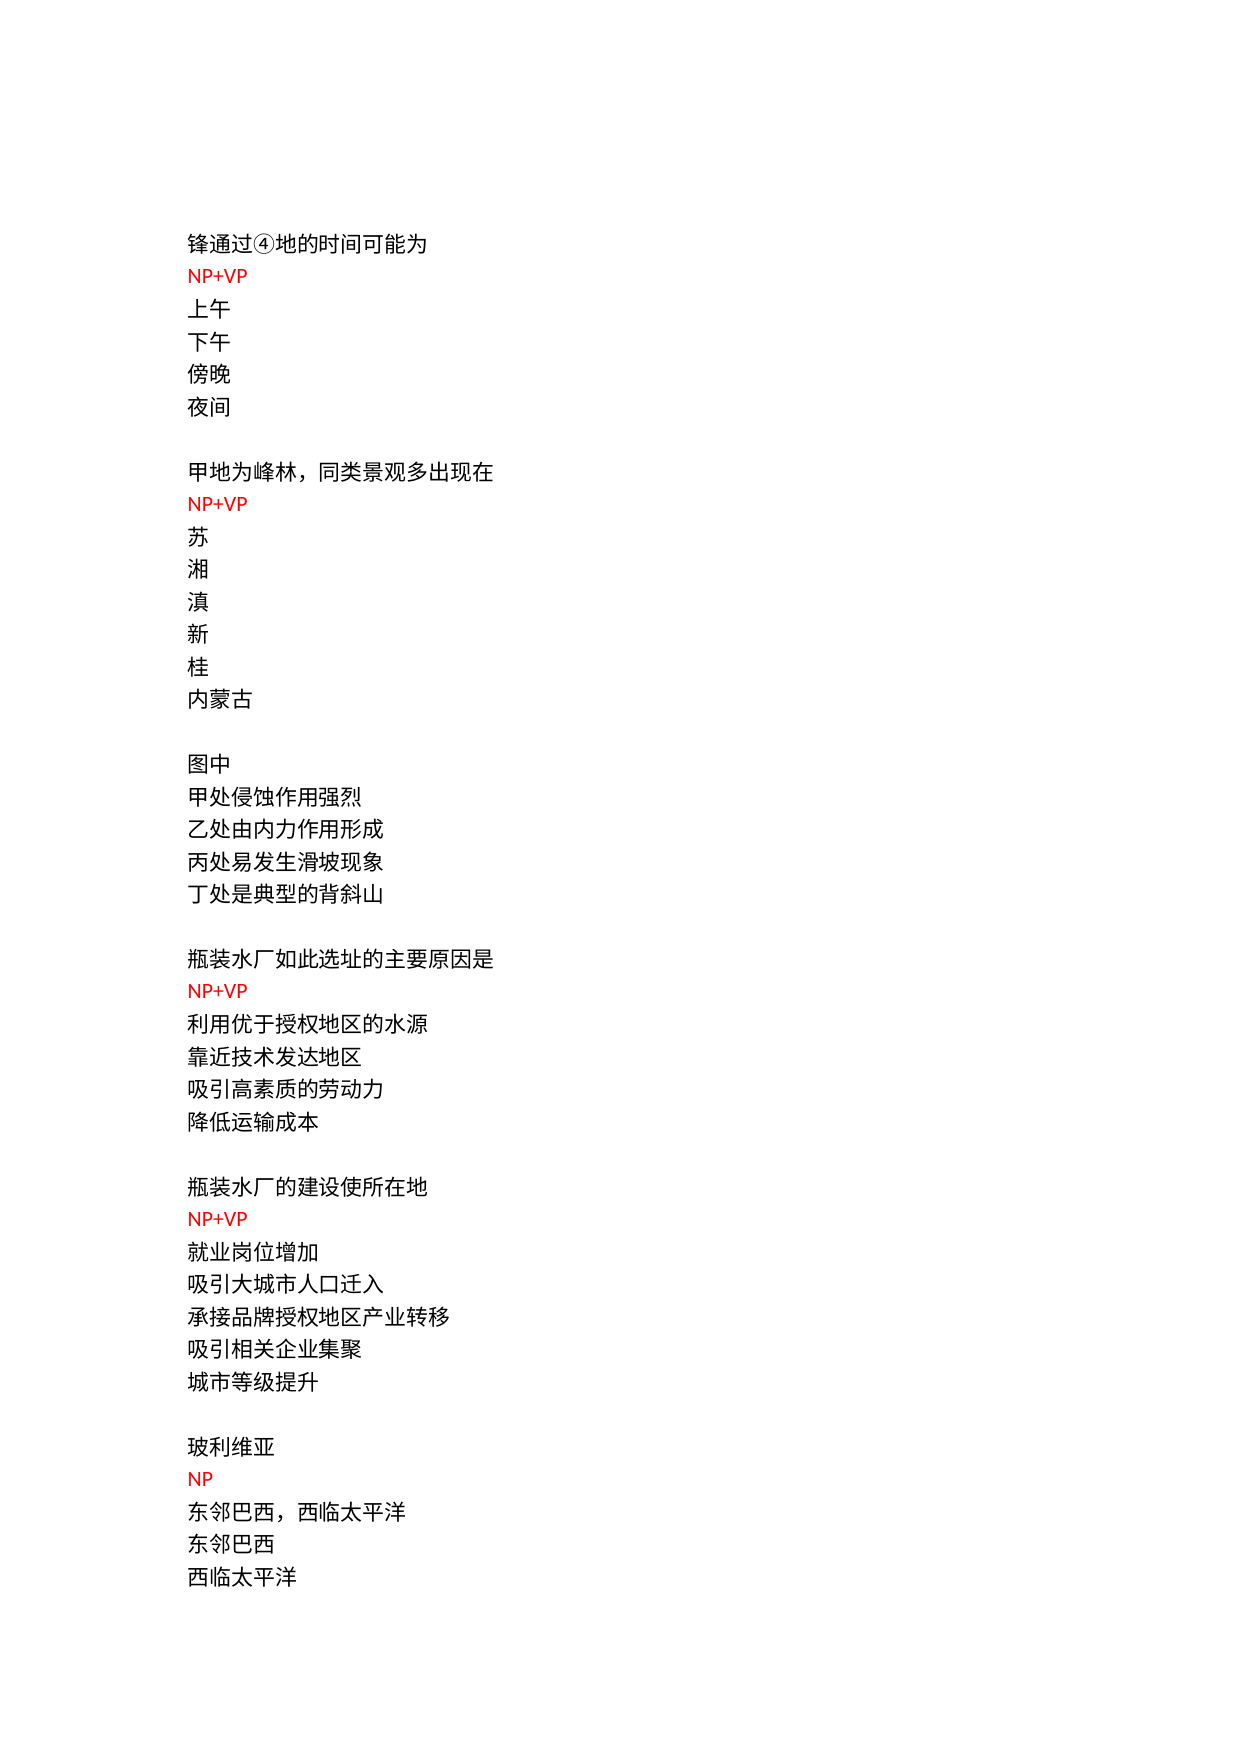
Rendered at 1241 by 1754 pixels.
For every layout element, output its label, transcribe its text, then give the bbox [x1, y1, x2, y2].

text 玻利维亚 [187, 1429, 1053, 1462]
text 上午 [187, 292, 1053, 324]
text 吸引高素质的劳动力 [187, 1072, 1053, 1104]
text 降低运输成本 [187, 1104, 1053, 1137]
text 甲处侵蚀作用强烈 [187, 779, 1053, 812]
text 瓶装水厂的建设使所在地 [187, 1169, 1053, 1202]
text 丙处易发生滑坡现象 [187, 844, 1053, 877]
text NP+VP [187, 487, 1053, 519]
text 内蒙古 [187, 682, 1053, 714]
text 桂 [187, 649, 1053, 682]
text 吸引相关企业集聚 [187, 1332, 1053, 1364]
text 下午 [187, 324, 1053, 357]
text NP+VP [187, 974, 1053, 1007]
text 东邻巴西 [187, 1527, 1053, 1559]
text 城市等级提升 [187, 1364, 1053, 1397]
text 傍晚 [187, 357, 1053, 389]
text 东邻巴西，西临太平洋 [187, 1494, 1053, 1527]
text 新 [187, 617, 1053, 649]
text 滇 [187, 584, 1053, 617]
text NP+VP [187, 259, 1053, 292]
text NP [187, 1462, 1053, 1494]
text 西临太平洋 [187, 1559, 1053, 1592]
text 丁处是典型的背斜山 [187, 877, 1053, 909]
text 瓶装水厂如此选址的主要原因是 [187, 942, 1053, 974]
text 乙处由内力作用形成 [187, 812, 1053, 844]
text 靠近技术发达地区 [187, 1039, 1053, 1072]
text 利用优于授权地区的水源 [187, 1007, 1053, 1039]
text 图中 [187, 747, 1053, 779]
text NP+VP [187, 1202, 1053, 1234]
text 锋通过④地的时间可能为 [187, 227, 1053, 259]
text 就业岗位增加 [187, 1234, 1053, 1267]
text 吸引大城市人口迁入 [187, 1267, 1053, 1299]
text 承接品牌授权地区产业转移 [187, 1299, 1053, 1332]
text 甲地为峰林，同类景观多出现在 [187, 454, 1053, 487]
text 夜间 [187, 389, 1053, 422]
text 苏 [187, 519, 1053, 552]
text 湘 [187, 552, 1053, 584]
